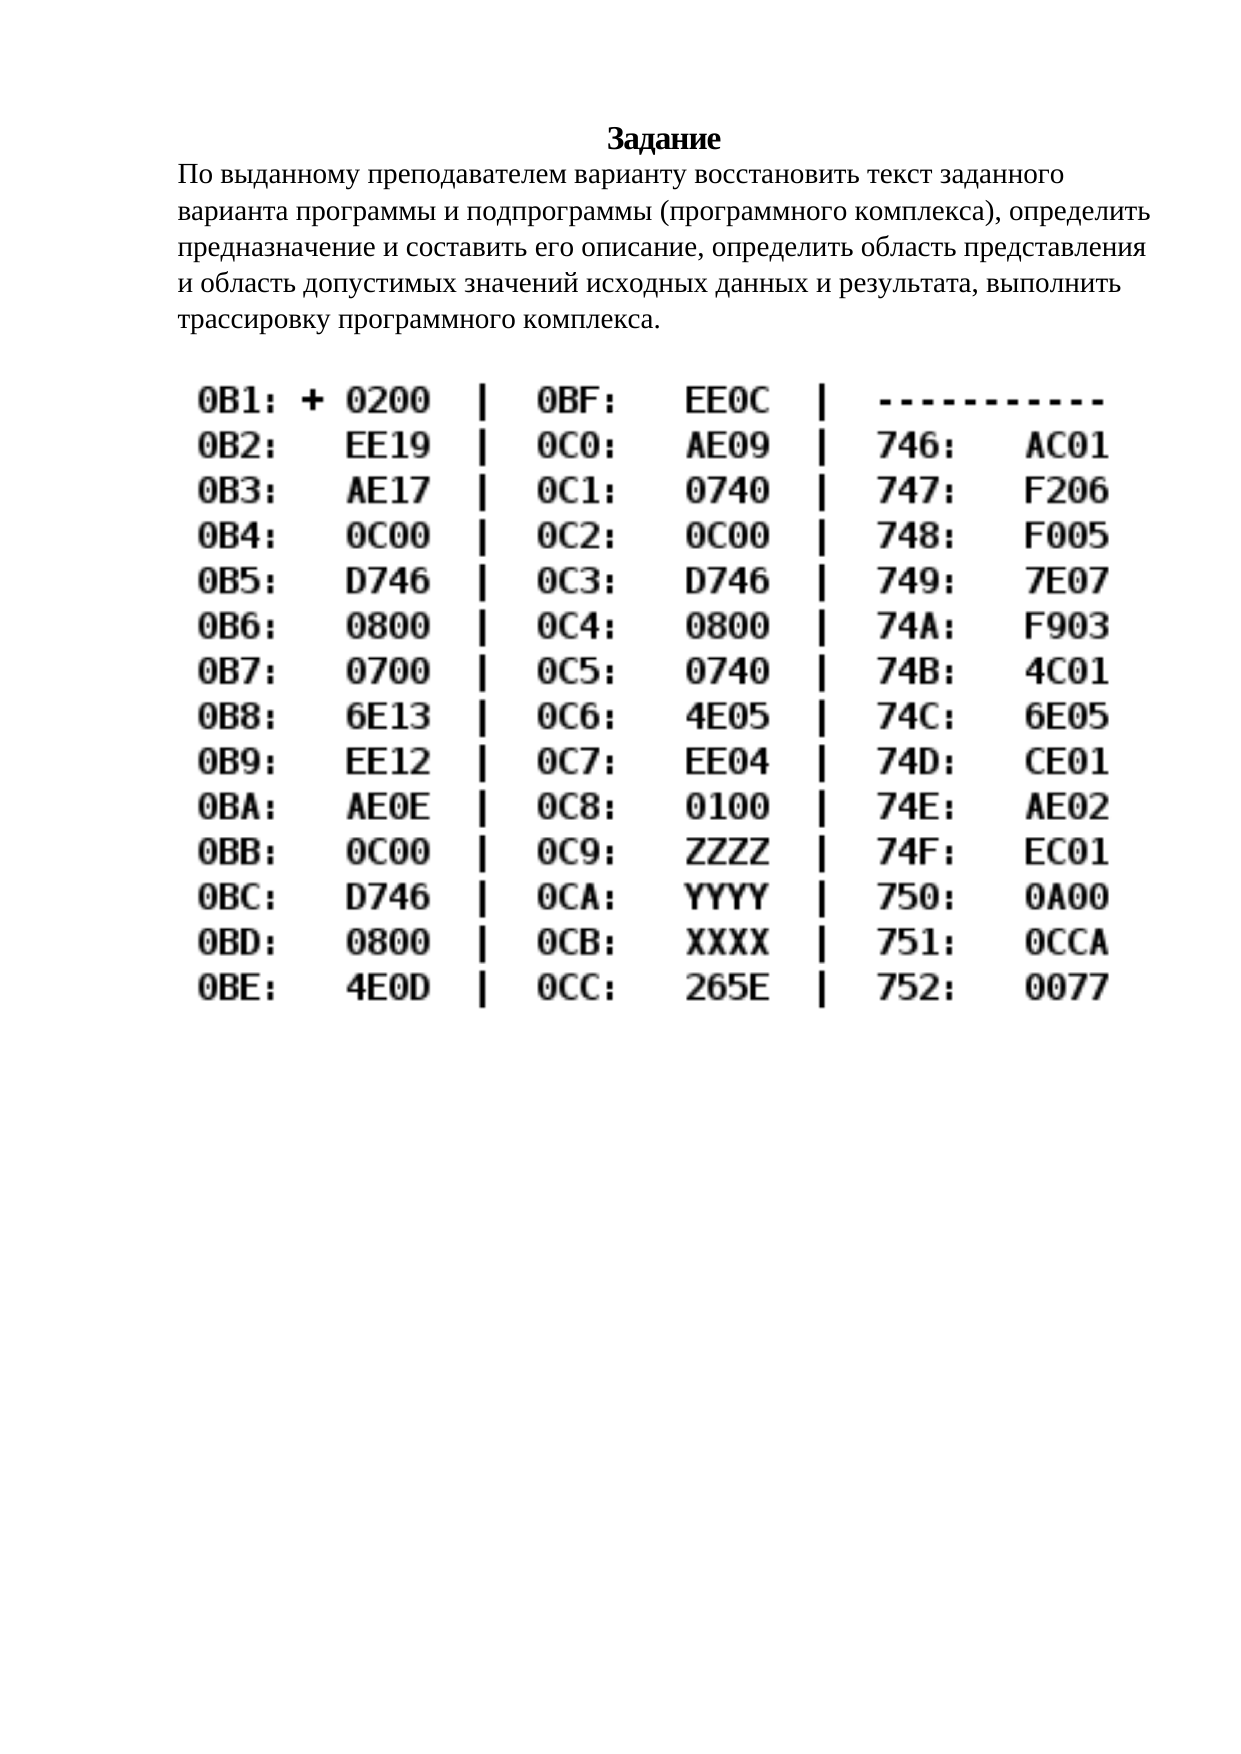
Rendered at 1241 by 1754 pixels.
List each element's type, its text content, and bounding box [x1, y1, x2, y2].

title Задание [177, 118, 1152, 156]
text По выданному преподавателем варианту восстановить текст заданного варианта программы и подпрограммы (программного комплекса), определить предназначение и составить его описание, определить область представления и область допустимых значений исходных данных и результата, выполнить трассировку программного комплекса. [177, 156, 1152, 334]
picture [177, 353, 1152, 1026]
